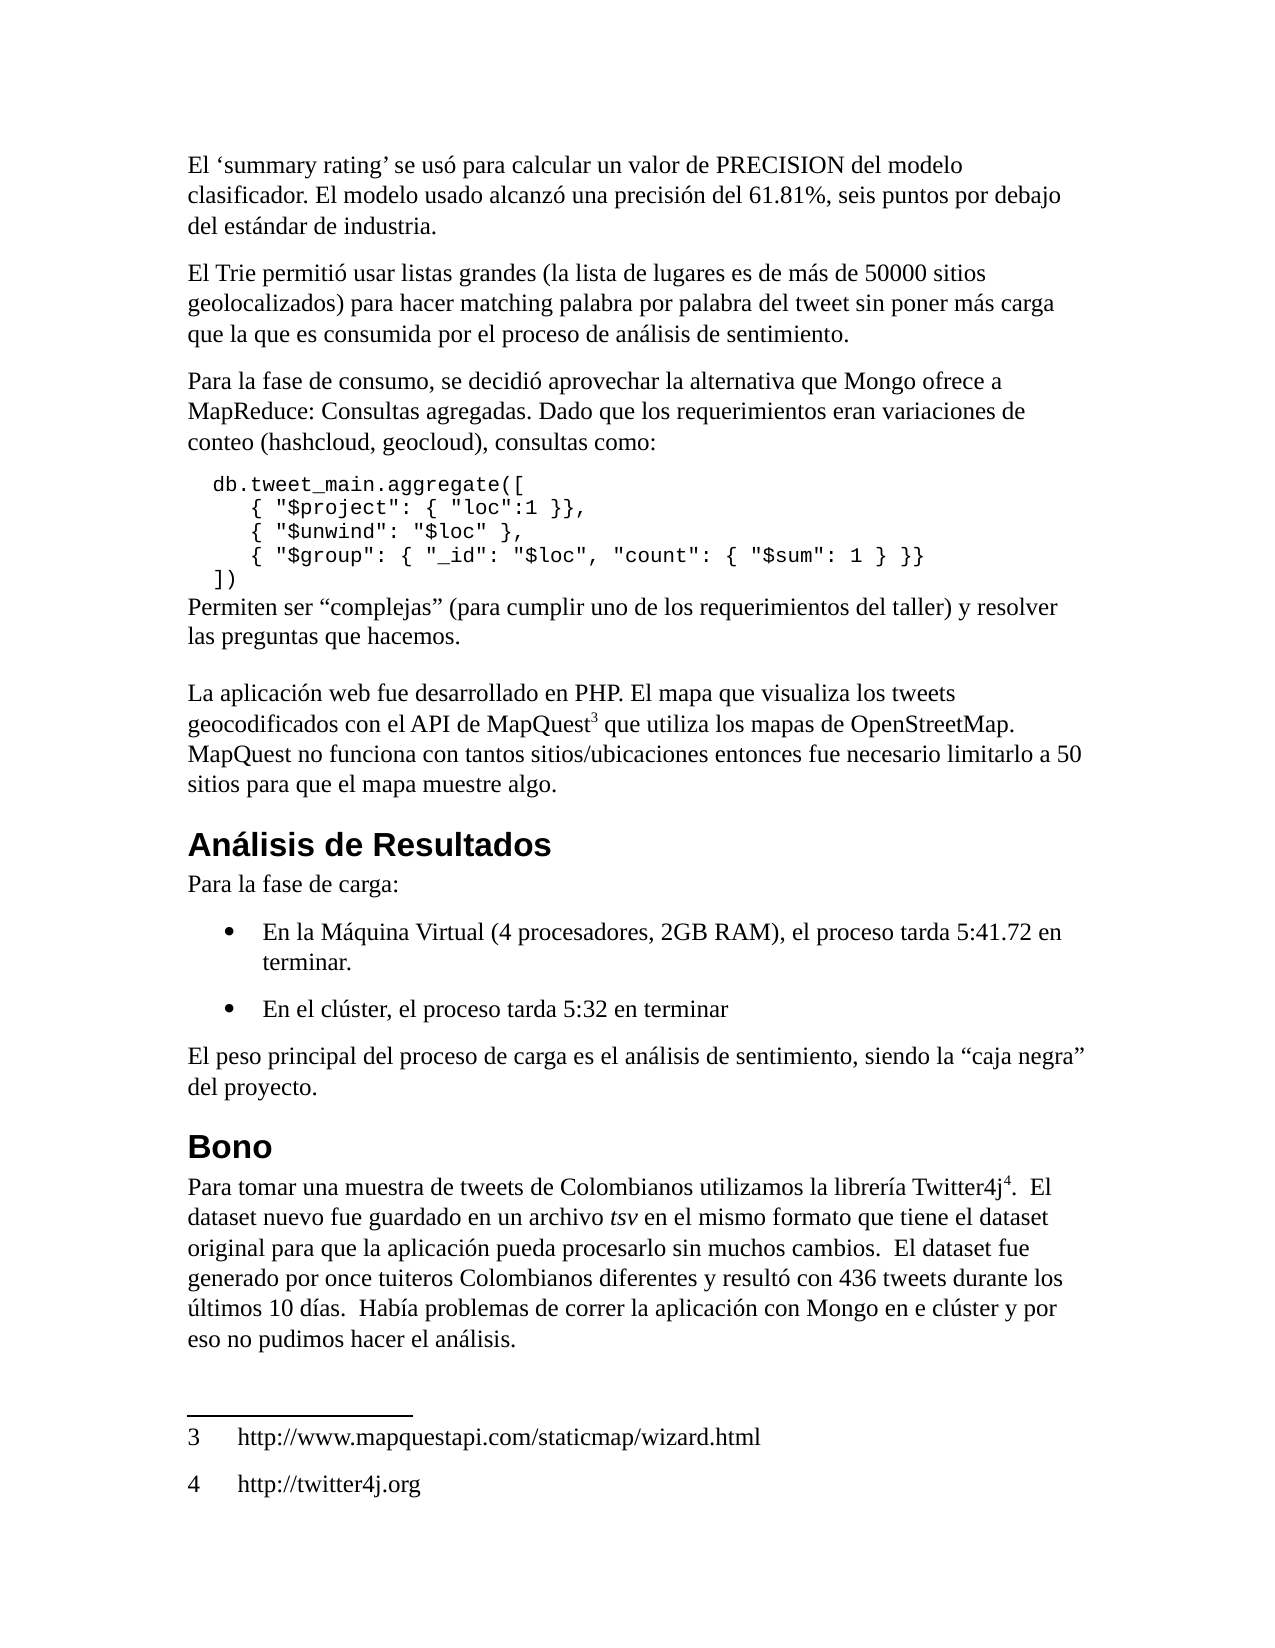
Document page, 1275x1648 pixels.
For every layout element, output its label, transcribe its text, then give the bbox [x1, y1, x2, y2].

list En el clúster, el proceso tarda 5:32 en terminar [225, 994, 1088, 1023]
text El peso principal del proceso de carga es el análisis de sentimiento, siendo la “caja negra” del proyecto. [187, 1041, 1088, 1100]
text db.tweet_main.aggregate([ [187, 474, 1088, 497]
text ]) [187, 568, 1088, 592]
text El ‘summary rating’ se usó para calcular un valor de PRECISION del modelo clasificador. El modelo usado alcanzó una precisión del 61.81%, seis puntos por debajo del estándar de industria. [187, 150, 1088, 239]
text Para tomar una muestra de tweets de Colombianos utilizamos la librería Twitter4j. El dataset nuevo fue guardado en un archivo tsv en el mismo formato que tiene el dataset original para que la aplicación pueda procesarlo sin muchos cambios. El dataset fue generado por once tuiteros Colombianos diferentes y resultó con 436 tweets durante los últimos 10 días. Había problemas de correr la aplicación con Mongo en e clúster y por eso no pudimos hacer el análisis. [187, 1172, 1088, 1353]
subtitle Bono [187, 1127, 1088, 1166]
text La aplicación web fue desarrollado en PHP. El mapa que visualiza los tweets geocodificados con el API de MapQuest que utiliza los mapas de OpenStreetMap. MapQuest no funciona con tantos sitios/ubicaciones entonces fue necesario limitarlo a 50 sitios para que el mapa muestre algo. [187, 678, 1088, 798]
text { "$unwind": "$loc" }, [187, 521, 1088, 545]
text { "$project": { "loc":1 }}, [187, 497, 1088, 521]
list En la Máquina Virtual (4 procesadores, 2GB RAM), el proceso tarda 5:41.72 en terminar. [225, 917, 1088, 976]
text Para la fase de consumo, se decidió aprovechar la alternativa que Mongo ofrece a MapReduce: Consultas agregadas. Dado que los requerimientos eran variaciones de conteo (hashcloud, geocloud), consultas como: [187, 366, 1088, 455]
text Permiten ser “complejas” (para cumplir uno de los requerimientos del taller) y resolver las preguntas que hacemos. [187, 592, 1088, 649]
subtitle Análisis de Resultados [187, 825, 1088, 863]
text Para la fase de carga: [187, 869, 1088, 898]
text El Trie permitió usar listas grandes (la lista de lugares es de más de 50000 sitios geolocalizados) para hacer matching palabra por palabra del tweet sin poner más carga que la que es consumida por el proceso de análisis de sentimiento. [187, 258, 1088, 347]
text { "$group": { "_id": "$loc", "count": { "$sum": 1 } }} [187, 545, 1088, 568]
